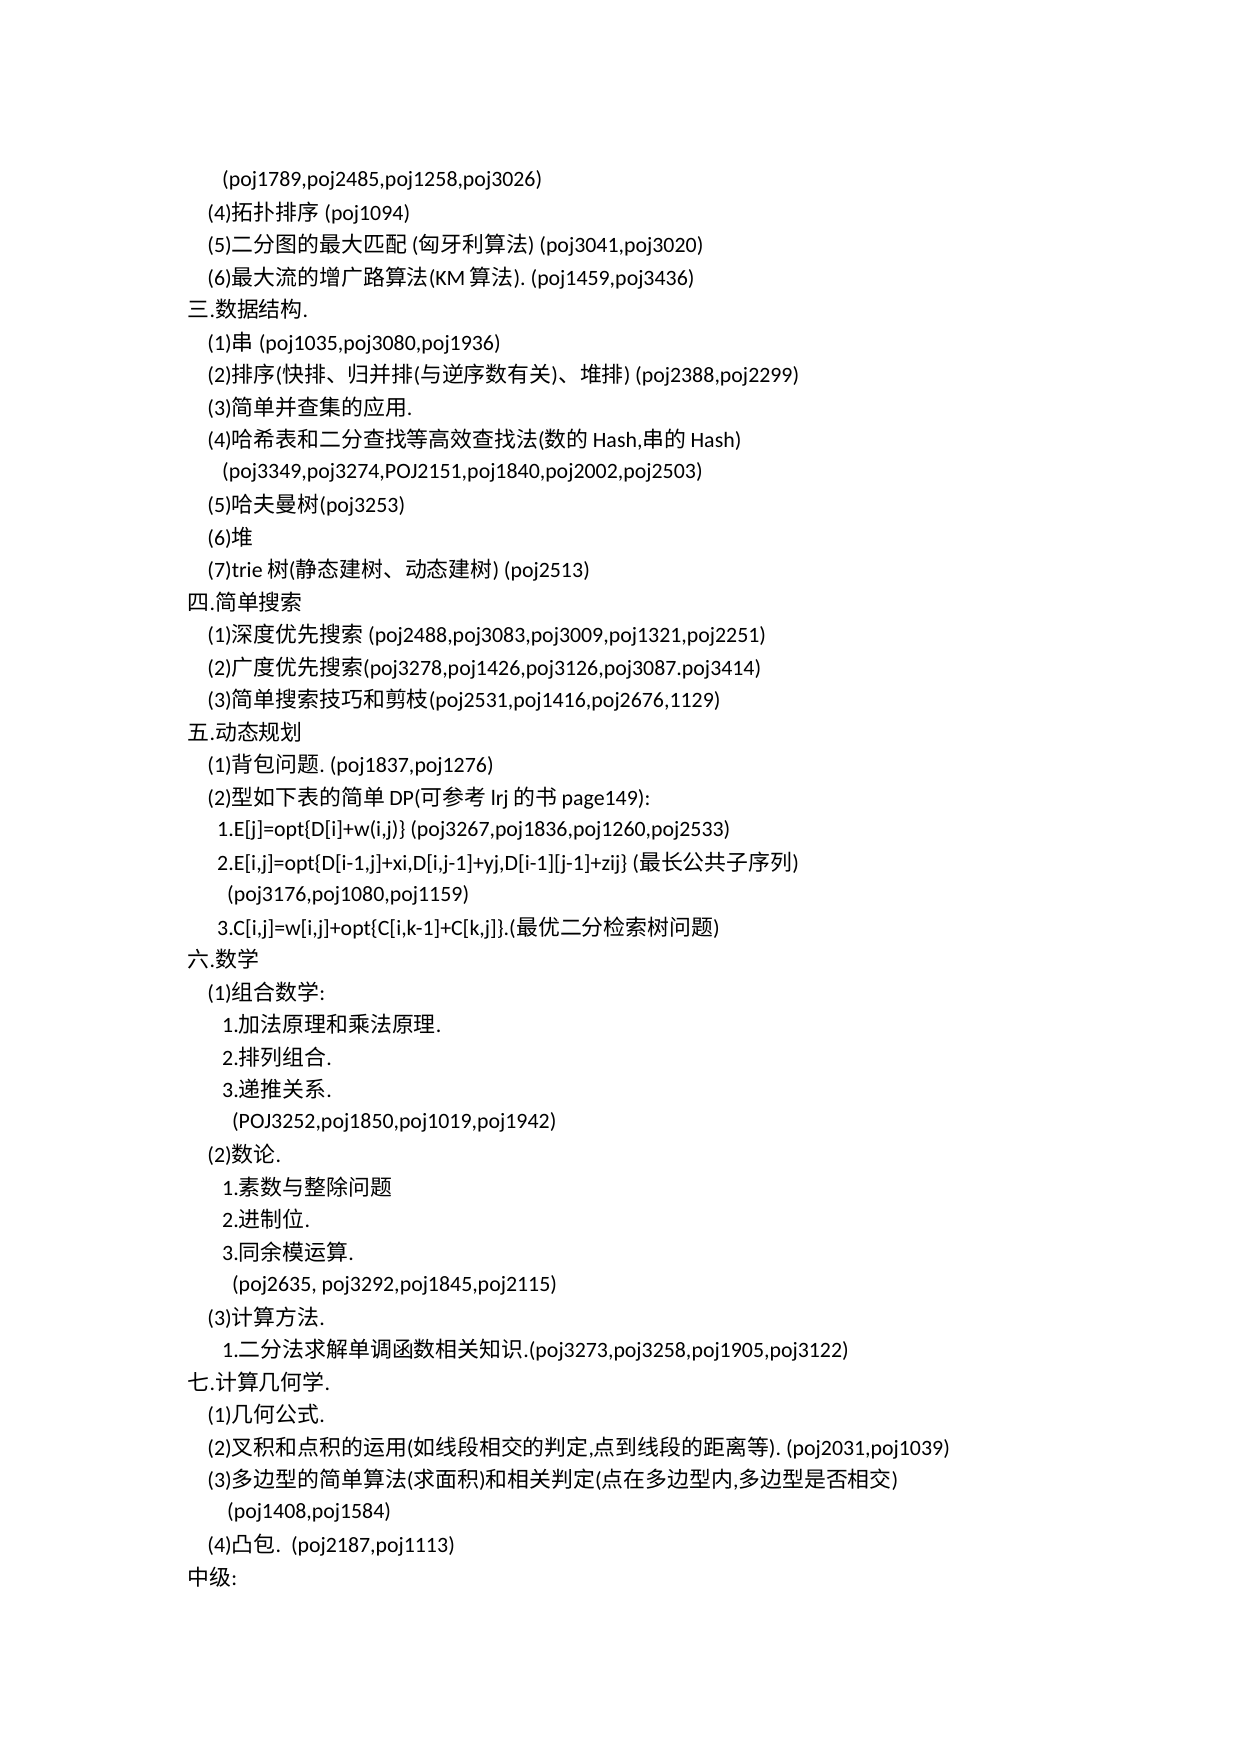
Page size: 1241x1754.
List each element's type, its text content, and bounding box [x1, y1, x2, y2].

text (3)简单搜索技巧和剪枝(poj2531,poj1416,poj2676,1129) [187, 682, 1053, 714]
text (poj2635, poj3292,poj1845,poj2115) [187, 1267, 1053, 1299]
text (poj1789,poj2485,poj1258,poj3026) [187, 162, 1053, 194]
text (7)trie树(静态建树、动态建树) (poj2513) [187, 552, 1053, 584]
text 三.数据结构. [187, 292, 1053, 324]
text (poj1408,poj1584) [187, 1494, 1053, 1527]
text (6)最大流的增广路算法(KM算法). (poj1459,poj3436) [187, 259, 1053, 292]
text (3)简单并查集的应用. [187, 389, 1053, 422]
text (1)深度优先搜索 (poj2488,poj3083,poj3009,poj1321,poj2251) [187, 617, 1053, 649]
text (2)型如下表的简单DP(可参考lrj的书 page149): [187, 779, 1053, 812]
text (1)串 (poj1035,poj3080,poj1936) [187, 324, 1053, 357]
text (3)计算方法. [187, 1299, 1053, 1332]
text (5)哈夫曼树(poj3253) [187, 487, 1053, 519]
text 五.动态规划 [187, 714, 1053, 747]
text (POJ3252,poj1850,poj1019,poj1942) [187, 1104, 1053, 1137]
text 1.加法原理和乘法原理. [187, 1007, 1053, 1039]
text (4)凸包. (poj2187,poj1113) [187, 1527, 1053, 1559]
text 六.数学 [187, 942, 1053, 974]
text (2)广度优先搜索(poj3278,poj1426,poj3126,poj3087.poj3414) [187, 649, 1053, 682]
text 四.简单搜索 [187, 584, 1053, 617]
text 2.进制位. [187, 1202, 1053, 1234]
text 3.同余模运算. [187, 1234, 1053, 1267]
text 七.计算几何学. [187, 1364, 1053, 1397]
text 3.递推关系. [187, 1072, 1053, 1104]
text (poj3349,poj3274,POJ2151,poj1840,poj2002,poj2503) [187, 454, 1053, 487]
text (4)拓扑排序 (poj1094) [187, 194, 1053, 227]
text (2)排序(快排、归并排(与逆序数有关)、堆排) (poj2388,poj2299) [187, 357, 1053, 389]
text 1.二分法求解单调函数相关知识.(poj3273,poj3258,poj1905,poj3122) [187, 1332, 1053, 1364]
text (4)哈希表和二分查找等高效查找法(数的Hash,串的Hash) [187, 422, 1053, 454]
text (6)堆 [187, 519, 1053, 552]
text 1.E[j]=opt{D[i]+w(i,j)} (poj3267,poj1836,poj1260,poj2533) [187, 812, 1053, 844]
text (2)叉积和点积的运用(如线段相交的判定,点到线段的距离等). (poj2031,poj1039) [187, 1429, 1053, 1462]
text (5)二分图的最大匹配 (匈牙利算法) (poj3041,poj3020) [187, 227, 1053, 259]
text 中级: [187, 1559, 1053, 1592]
text (2)数论. [187, 1137, 1053, 1169]
text (1)背包问题. (poj1837,poj1276) [187, 747, 1053, 779]
text 1.素数与整除问题 [187, 1169, 1053, 1202]
text 2.排列组合. [187, 1039, 1053, 1072]
text (poj3176,poj1080,poj1159) [187, 877, 1053, 909]
text (3)多边型的简单算法(求面积)和相关判定(点在多边型内,多边型是否相交) [187, 1462, 1053, 1494]
text (1)几何公式. [187, 1397, 1053, 1429]
text 2.E[i,j]=opt{D[i-1,j]+xi,D[i,j-1]+yj,D[i-1][j-1]+zij} (最长公共子序列) [187, 844, 1053, 877]
text 3.C[i,j]=w[i,j]+opt{C[i,k-1]+C[k,j]}.(最优二分检索树问题) [187, 909, 1053, 942]
text (1)组合数学: [187, 974, 1053, 1007]
